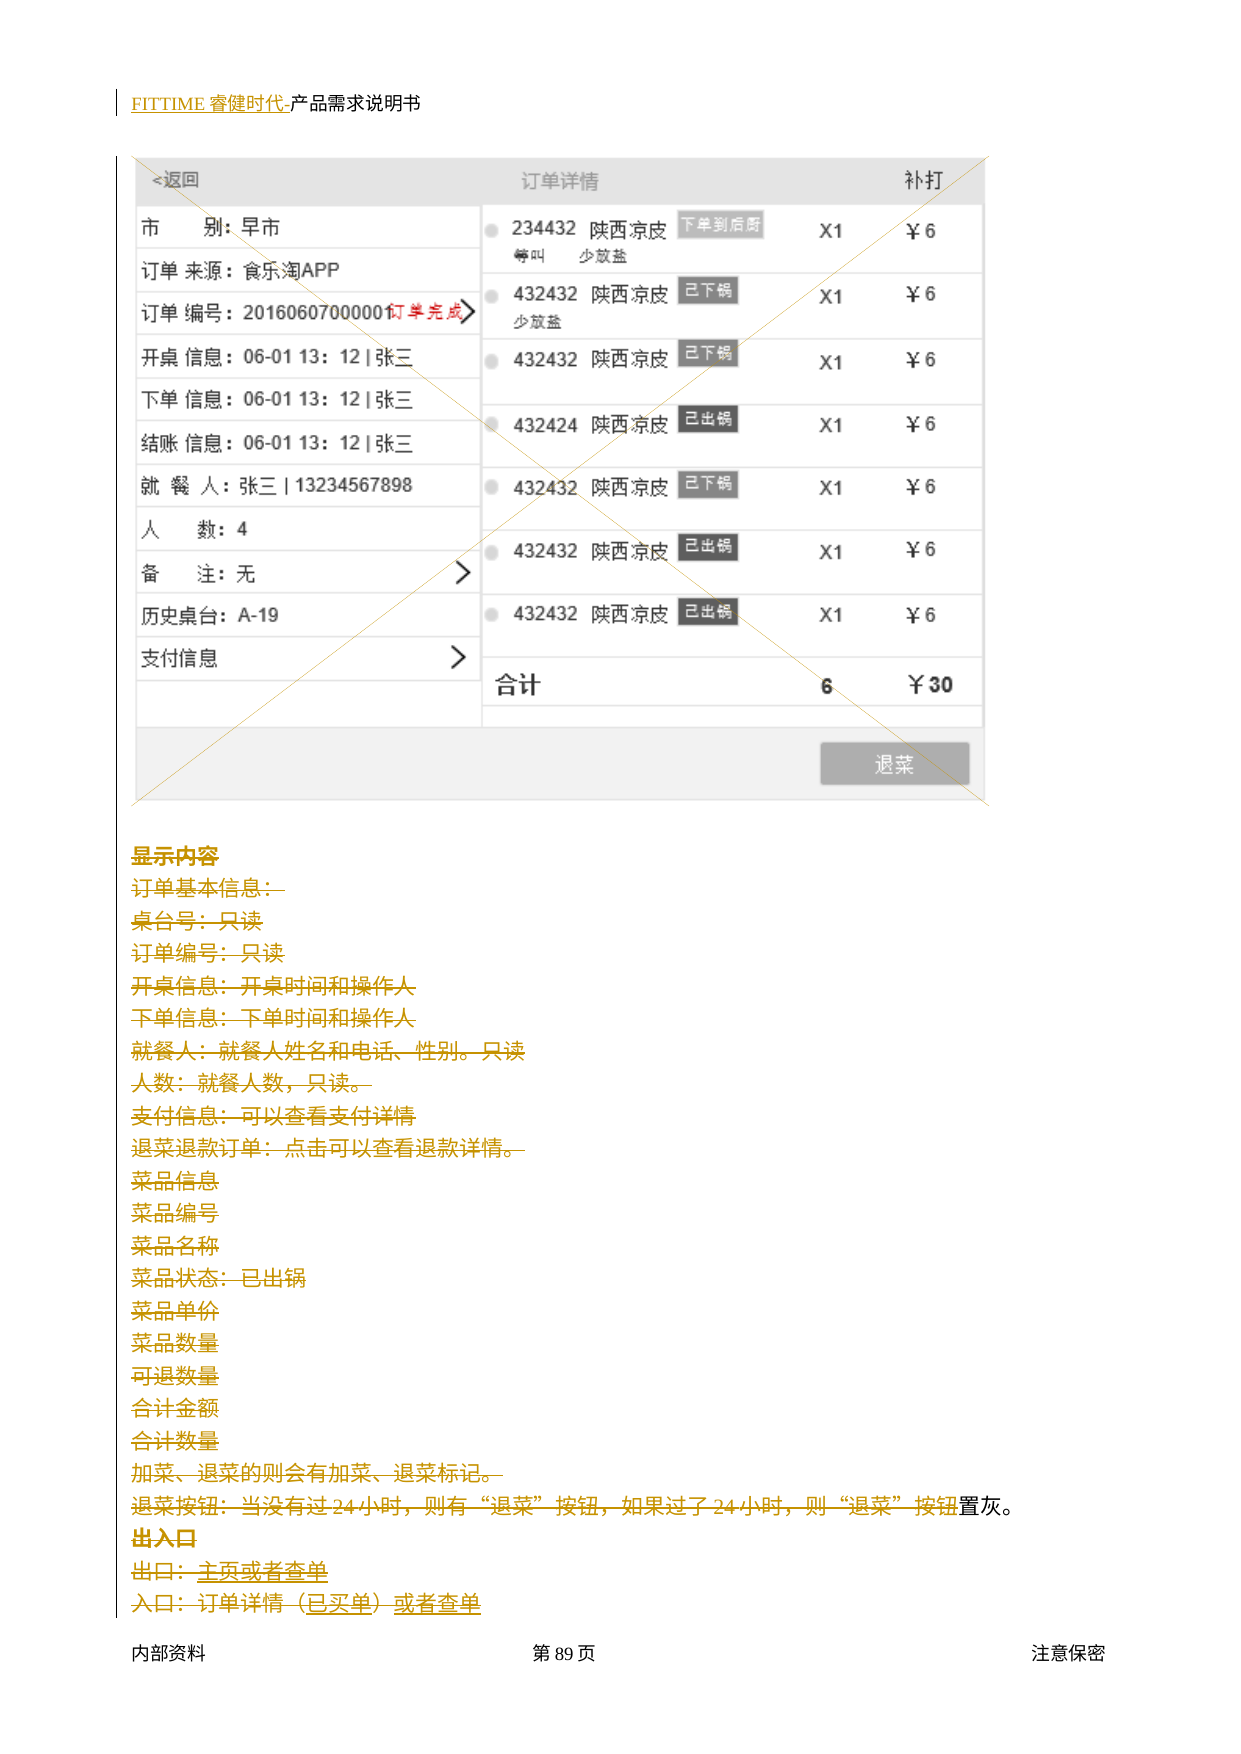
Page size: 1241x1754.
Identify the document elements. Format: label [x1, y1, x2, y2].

picture [562, 157, 990, 805]
picture [132, 155, 988, 480]
picture [131, 157, 558, 805]
picture [132, 482, 988, 807]
